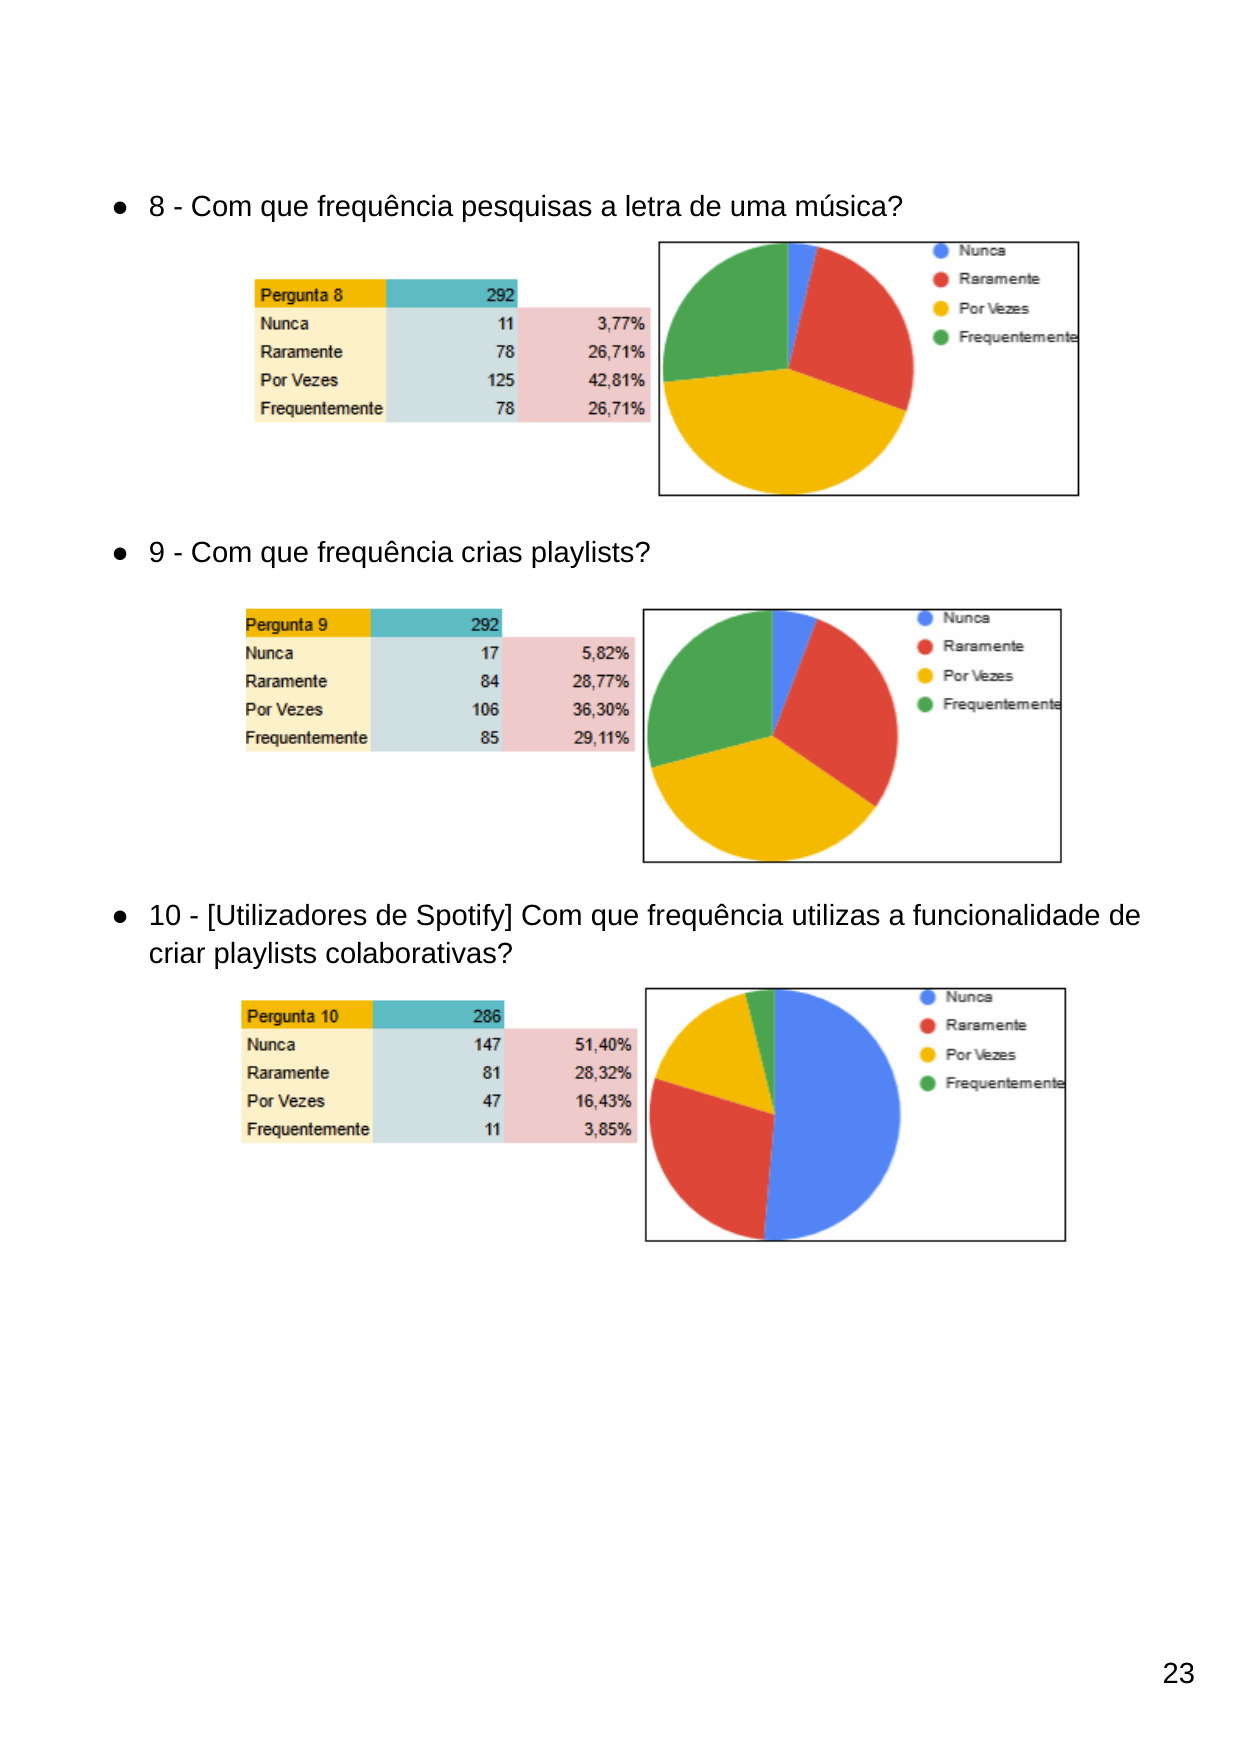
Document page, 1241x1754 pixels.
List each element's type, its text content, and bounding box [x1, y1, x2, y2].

list 8 - Com que frequência pesquisas a letra de uma música? [111, 188, 1195, 222]
picture [241, 227, 1103, 531]
picture [226, 974, 1118, 1264]
list 10 - [Utilizadores de Spotify] Com que frequência utilizas a funcionalidade de criar playlists colaborativas? [111, 897, 1195, 969]
picture [246, 573, 1098, 893]
list 9 - Com que frequência crias playlists? [111, 535, 1195, 569]
